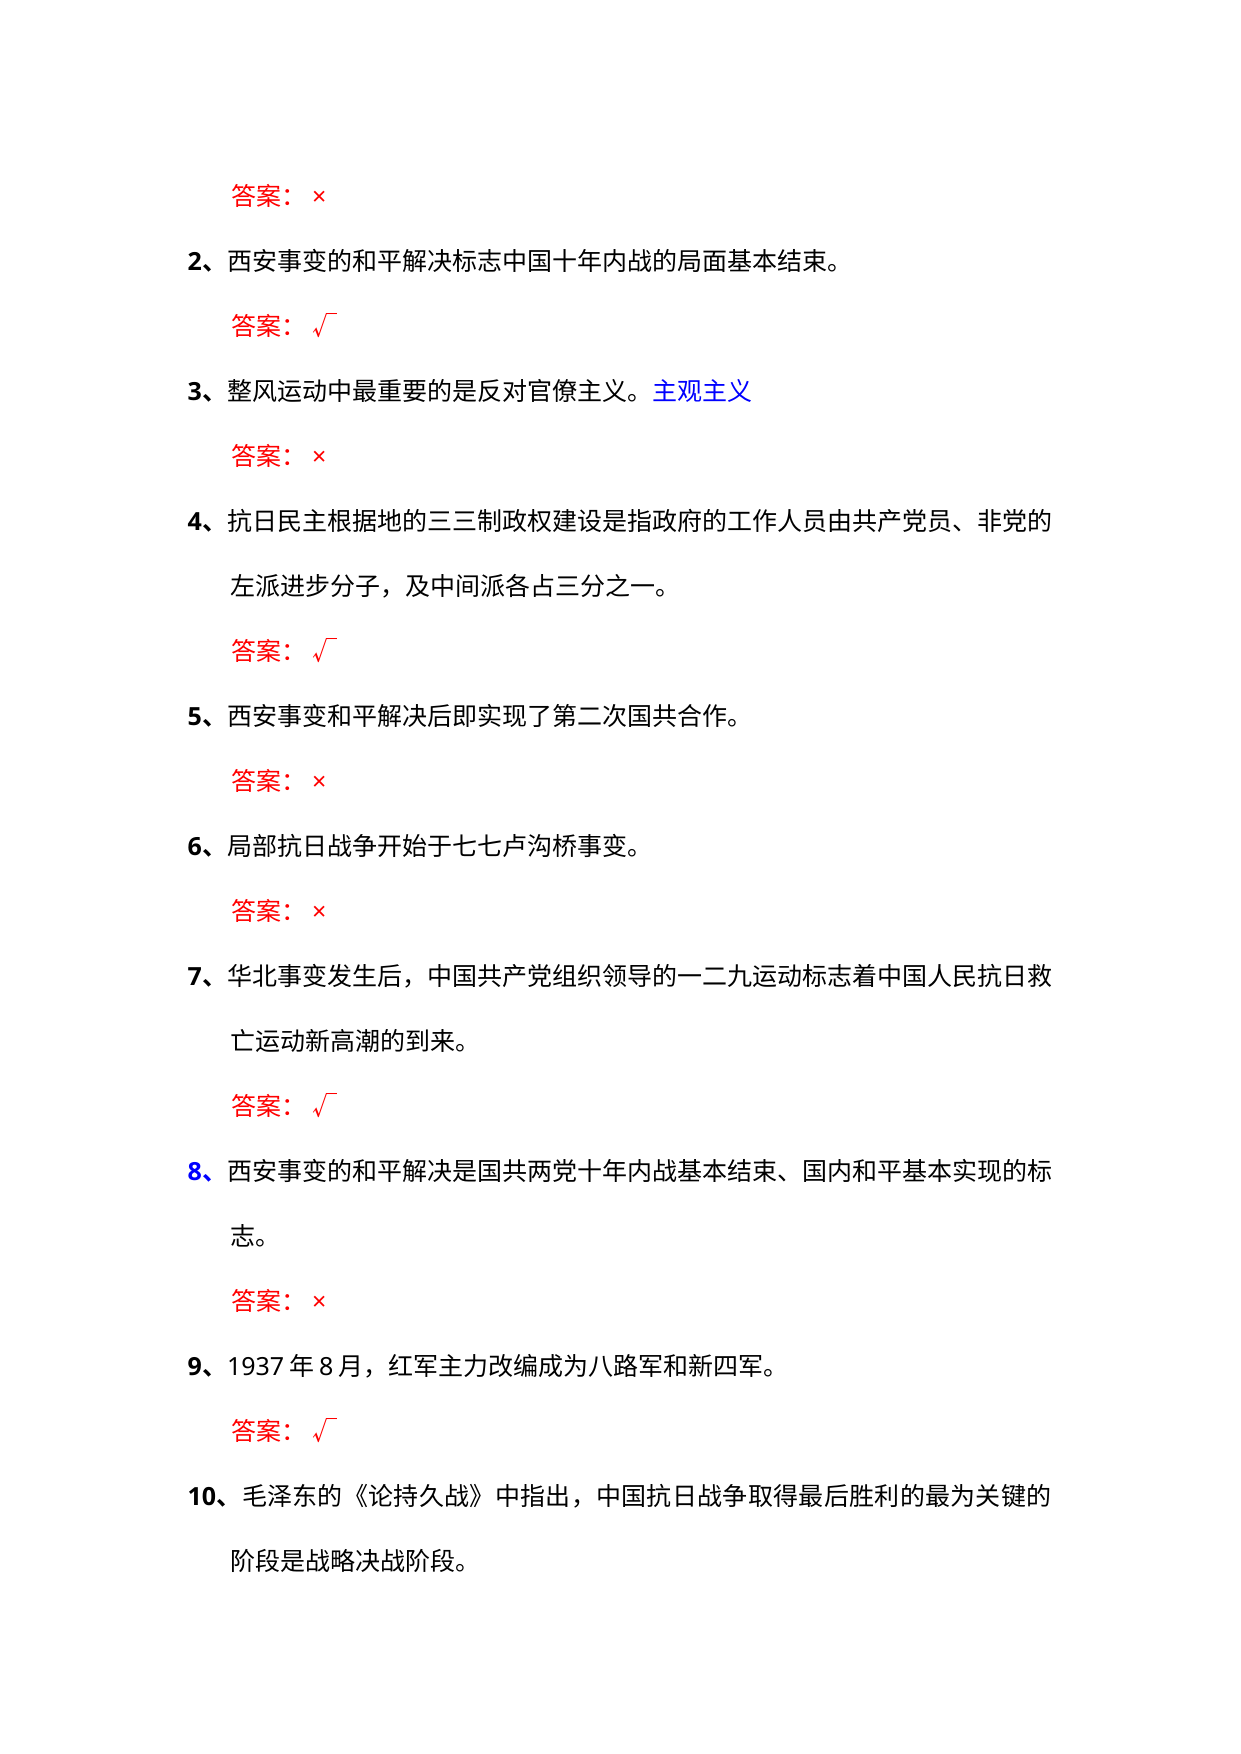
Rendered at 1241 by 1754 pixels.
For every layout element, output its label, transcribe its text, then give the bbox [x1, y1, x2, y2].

text 答案： √ [187, 1397, 1053, 1462]
text 答案： √ [187, 292, 1053, 357]
text 8、西安事变的和平解决是国共两党十年内战基本结束、国内和平基本实现的标志。 [187, 1137, 1053, 1267]
text 答案： × [187, 1267, 1053, 1332]
text 4、抗日民主根据地的三三制政权建设是指政府的工作人员由共产党员、非党的左派进步分子，及中间派各占三分之一。 [187, 487, 1053, 617]
text 10、毛泽东的《论持久战》中指出，中国抗日战争取得最后胜利的最为关键的阶段是战略决战阶段。 [187, 1462, 1053, 1592]
text 答案： × [187, 422, 1053, 487]
text 5、西安事变和平解决后即实现了第二次国共合作。 [187, 682, 1053, 747]
text 9、1937年8月，红军主力改编成为八路军和新四军。 [187, 1332, 1053, 1397]
text 7、华北事变发生后，中国共产党组织领导的一二九运动标志着中国人民抗日救亡运动新高潮的到来。 [187, 942, 1053, 1072]
text 答案： × [187, 747, 1053, 812]
text 答案： × [187, 877, 1053, 942]
text 2、西安事变的和平解决标志中国十年内战的局面基本结束。 [187, 227, 1053, 292]
text 3、整风运动中最重要的是反对官僚主义。主观主义 [187, 357, 1053, 422]
text 答案： √ [187, 1072, 1053, 1137]
text 答案： × [187, 162, 1053, 227]
text 答案： √ [187, 617, 1053, 682]
text 6、局部抗日战争开始于七七卢沟桥事变。 [187, 812, 1053, 877]
